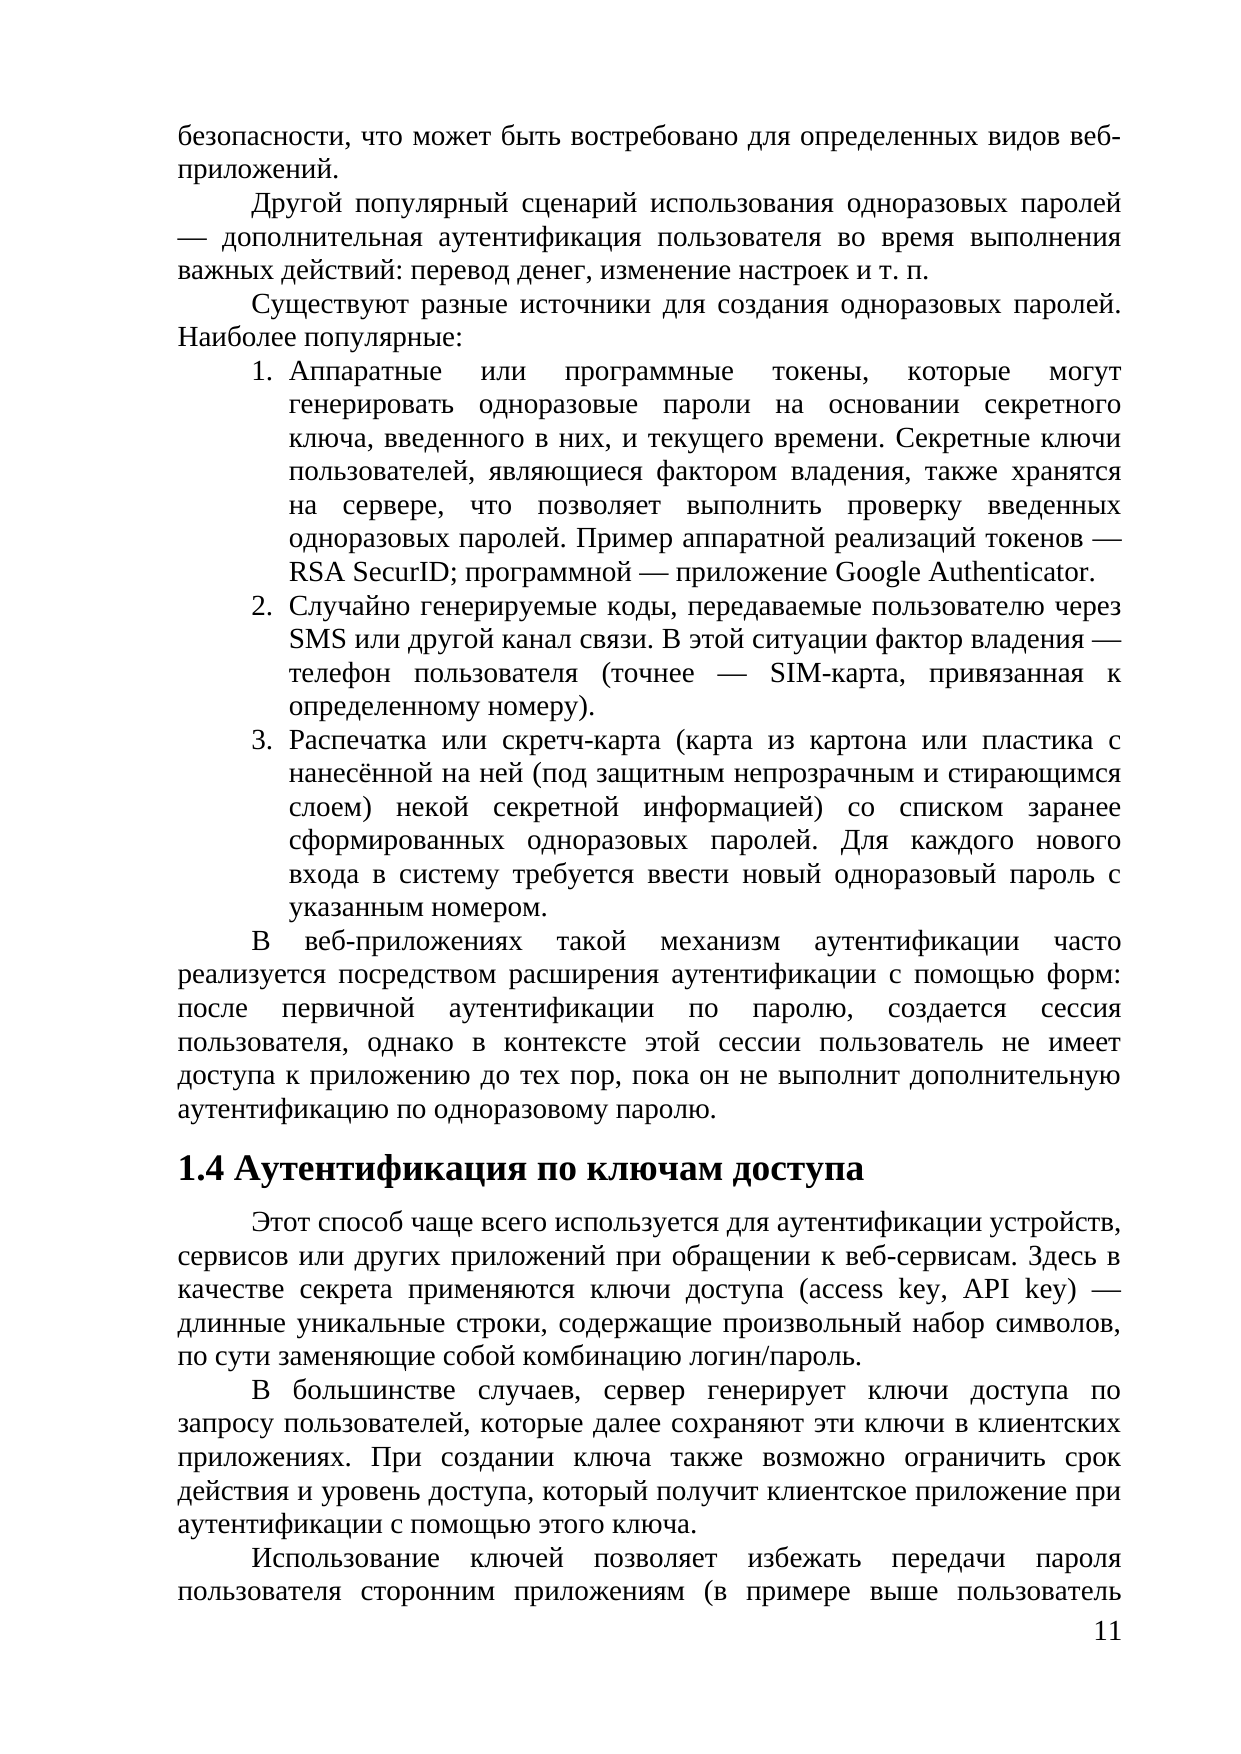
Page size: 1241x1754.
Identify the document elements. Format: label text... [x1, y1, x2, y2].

subtitle 1.4 Аутентификация по ключам доступа [177, 1145, 1122, 1188]
list Случайно генерируемые коды, передаваемые пользователю через SMS или другой канал связи. В этой ситуации фактор владения — телефон пользователя (точнее — SIM-карта, привязанная к определенному номеру). [251, 588, 1122, 722]
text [177, 118, 1122, 185]
list Распечатка или скретч-карта (карта из картона или пластика с нанесённой на ней (под защитным непрозрачным и стирающимся слоем) некой секретной информацией) со списком заранее сформированных одноразовых паролей. Для каждого нового входа в систему требуется ввести новый одноразовый пароль с указанным номером. [251, 722, 1122, 923]
text Этот способ чаще всего используется для аутентификации устройств, сервисов или других приложений при обращении к веб-сервисам. Здесь в качестве секрета применяются ключи доступа (access key, API key) — длинные уникальные строки, содержащие произвольный набор символов, по сути заменяющие собой комбинацию логин/пароль. [177, 1204, 1122, 1372]
text Другой популярный сценарий использования одноразовых паролей — дополнительная аутентификация пользователя во время выполнения важных действий: перевод денег, изменение настроек и т. п. [177, 185, 1122, 286]
list Аппаратные или программные токены, которые могут генерировать одноразовые пароли на основании секретного ключа, введенного в них, и текущего времени. Секретные ключи пользователей, являющиеся фактором владения, также хранятся на сервере, что позволяет выполнить проверку введенных одноразовых паролей. Пример аппаратной реализаций токенов — RSA SecurID; программной — приложение Google Authenticator. [251, 353, 1122, 588]
text В большинстве случаев, сервер генерирует ключи доступа по запросу пользователей, которые далее сохраняют эти ключи в клиентских приложениях. При создании ключа также возможно ограничить срок действия и уровень доступа, который получит клиентское приложение при аутентификации с помощью этого ключа. [177, 1372, 1122, 1540]
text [177, 1540, 1122, 1607]
text В веб-приложениях такой механизм аутентификации часто реализуется посредством расширения аутентификации с помощью форм: после первичной аутентификации по паролю, создается сессия пользователя, однако в контексте этой сессии пользователь не имеет доступа к приложению до тех пор, пока он не выполнит дополнительную аутентификацию по одноразовому паролю. [177, 923, 1122, 1124]
text Существуют разные источники для создания одноразовых паролей. Наиболее популярные: [177, 286, 1122, 353]
